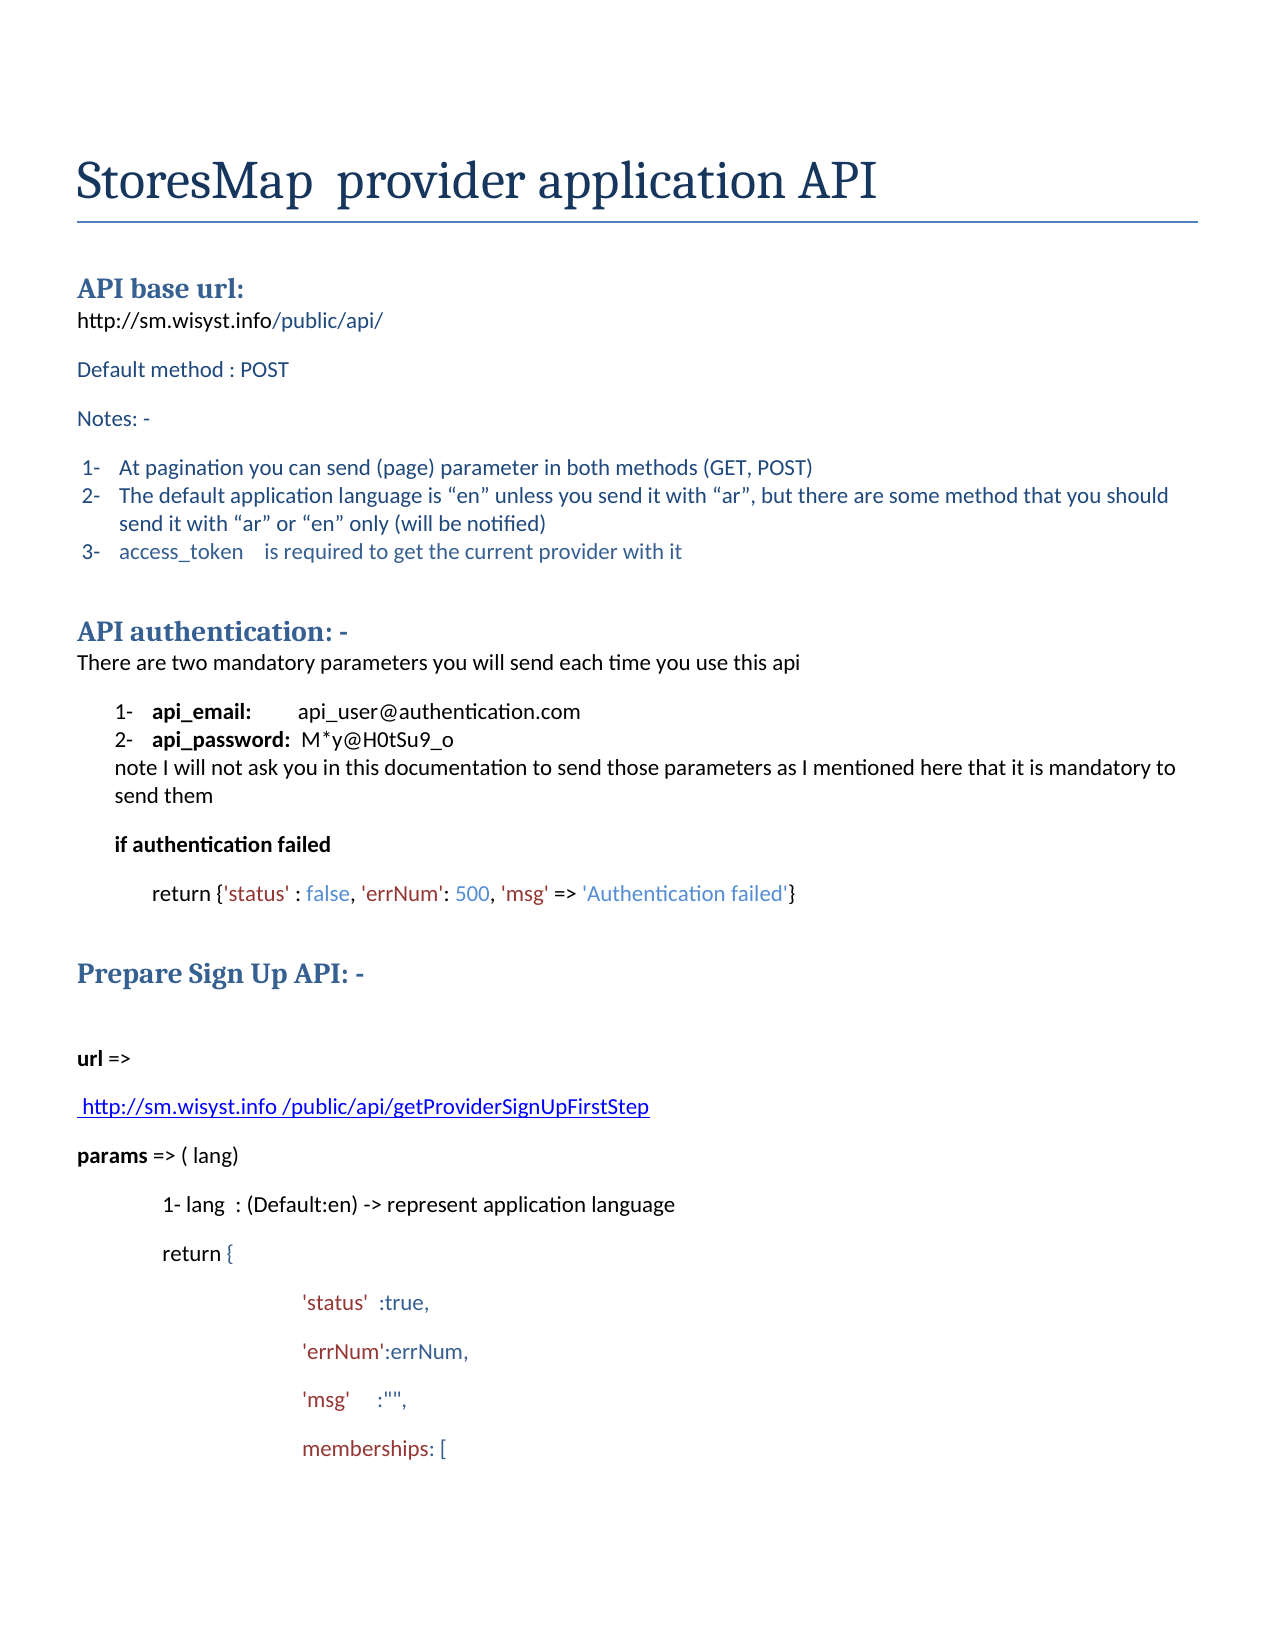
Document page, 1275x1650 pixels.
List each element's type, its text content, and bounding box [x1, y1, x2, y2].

text url => [77, 1044, 1198, 1072]
list access_token is required to get the current provider with it [81, 537, 1198, 565]
text 'errNum':errNum, [227, 1337, 1198, 1365]
list The default application language is “en” unless you send it with “ar”, but there are some method that you should send it with “ar” or “en” only (will be notified) [81, 481, 1198, 537]
subtitle Prepare Sign Up API: - [77, 957, 1198, 991]
text http://sm.wisyst.info/public/api/ [77, 306, 1198, 334]
subtitle API base url: [77, 273, 1198, 306]
text 1- lang : (Default:en) -> represent application language [77, 1190, 1198, 1218]
list api_email: api_user@authentication.com [114, 697, 1198, 725]
text Default method : POST [77, 355, 1198, 383]
text return {'status' : false, 'errNum': 500, 'msg' => 'Authentication failed'} [114, 879, 1198, 907]
text Notes: - [77, 404, 1198, 432]
subtitle API authentication: - [77, 615, 1198, 648]
text 'status' :true, [227, 1288, 1198, 1316]
text params => ( lang) [77, 1141, 1198, 1169]
text return { [152, 1239, 1198, 1267]
title StoresMap provider application API [77, 150, 1198, 221]
list api_password: M*y@H0tSu9_o [114, 725, 1198, 753]
text memberships: [ [302, 1434, 1198, 1462]
text if authentication failed [114, 830, 1198, 858]
list At pagination you can send (page) parameter in both methods (GET, POST) [81, 453, 1198, 481]
text http://sm.wisyst.info /public/api/getProviderSignUpFirstStep [77, 1092, 1198, 1121]
text 'msg' :"", [227, 1386, 1198, 1414]
text note I will not ask you in this documentation to send those parameters as I mentioned here that it is mandatory to send them [114, 753, 1198, 809]
text There are two mandatory parameters you will send each time you use this api [77, 648, 1198, 676]
